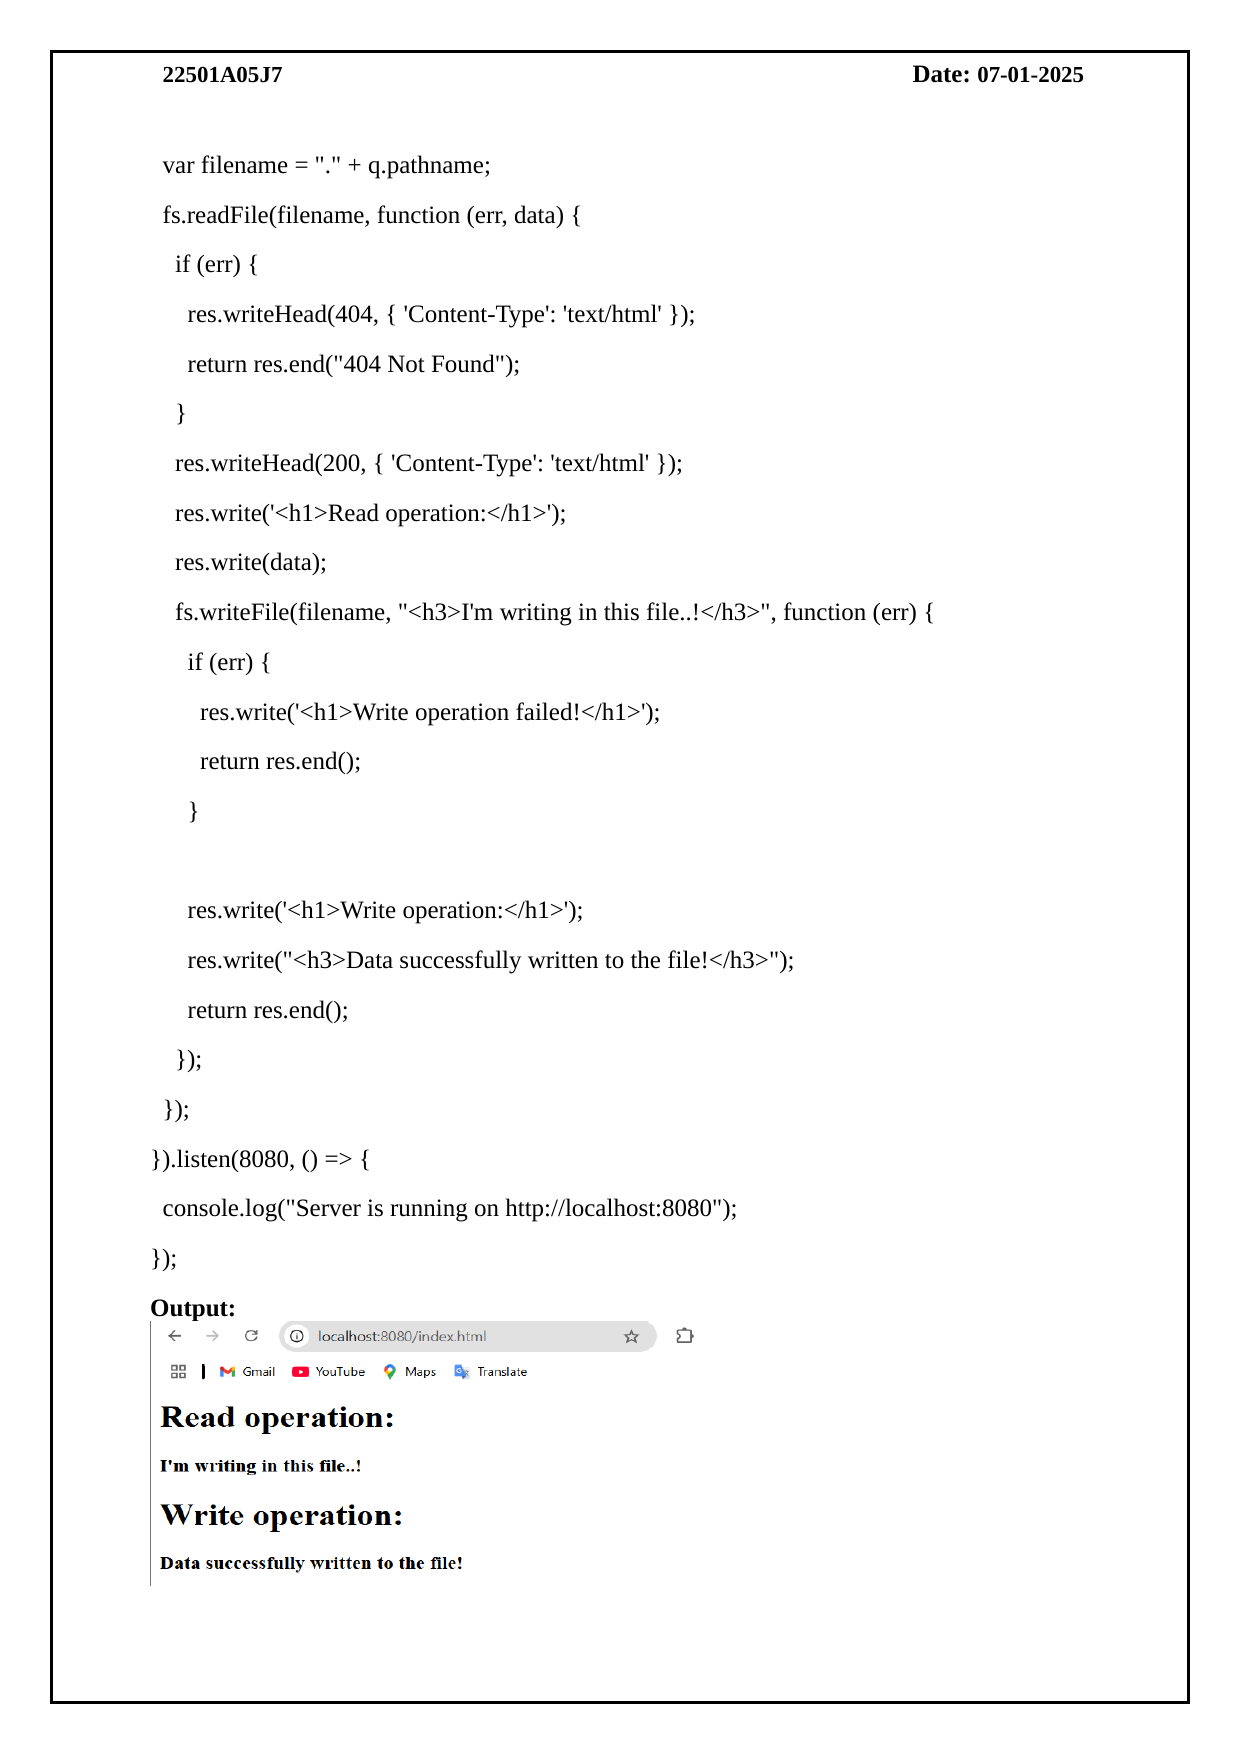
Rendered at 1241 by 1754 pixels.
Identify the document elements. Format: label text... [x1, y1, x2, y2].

text res.writeHead(200, { 'Content-Type': 'text/html' }); [150, 448, 1090, 477]
text return res.end(); [150, 995, 1090, 1023]
text console.log("Server is running on http://localhost:8080"); [150, 1193, 1090, 1222]
text return res.end(); [150, 746, 1090, 775]
text } [150, 796, 1090, 825]
text }).listen(8080, () => { [150, 1144, 1090, 1172]
text if (err) { [150, 647, 1090, 676]
text if (err) { [150, 249, 1090, 278]
text var filename = "." + q.pathname; [150, 150, 1090, 179]
text }); [150, 1094, 1090, 1123]
text } [150, 398, 1090, 427]
text res.writeHead(404, { 'Content-Type': 'text/html' }); [150, 299, 1090, 328]
text Output: [150, 1293, 1090, 1322]
text }); [150, 1243, 1090, 1272]
text res.write('<h1>Write operation failed!</h1>'); [150, 697, 1090, 725]
picture [150, 1321, 711, 1586]
text res.write("<h3>Data successfully written to the file!</h3>"); [150, 945, 1090, 974]
text }); [150, 1044, 1090, 1073]
text res.write('<h1>Write operation:</h1>'); [150, 895, 1090, 924]
text res.write(data); [150, 547, 1090, 576]
text fs.writeFile(filename, "<h3>I'm writing in this file..!</h3>", function (err) { [150, 597, 1090, 626]
text return res.end("404 Not Found"); [150, 349, 1090, 377]
text res.write('<h1>Read operation:</h1>'); [150, 498, 1090, 527]
text fs.readFile(filename, function (err, data) { [150, 200, 1090, 228]
